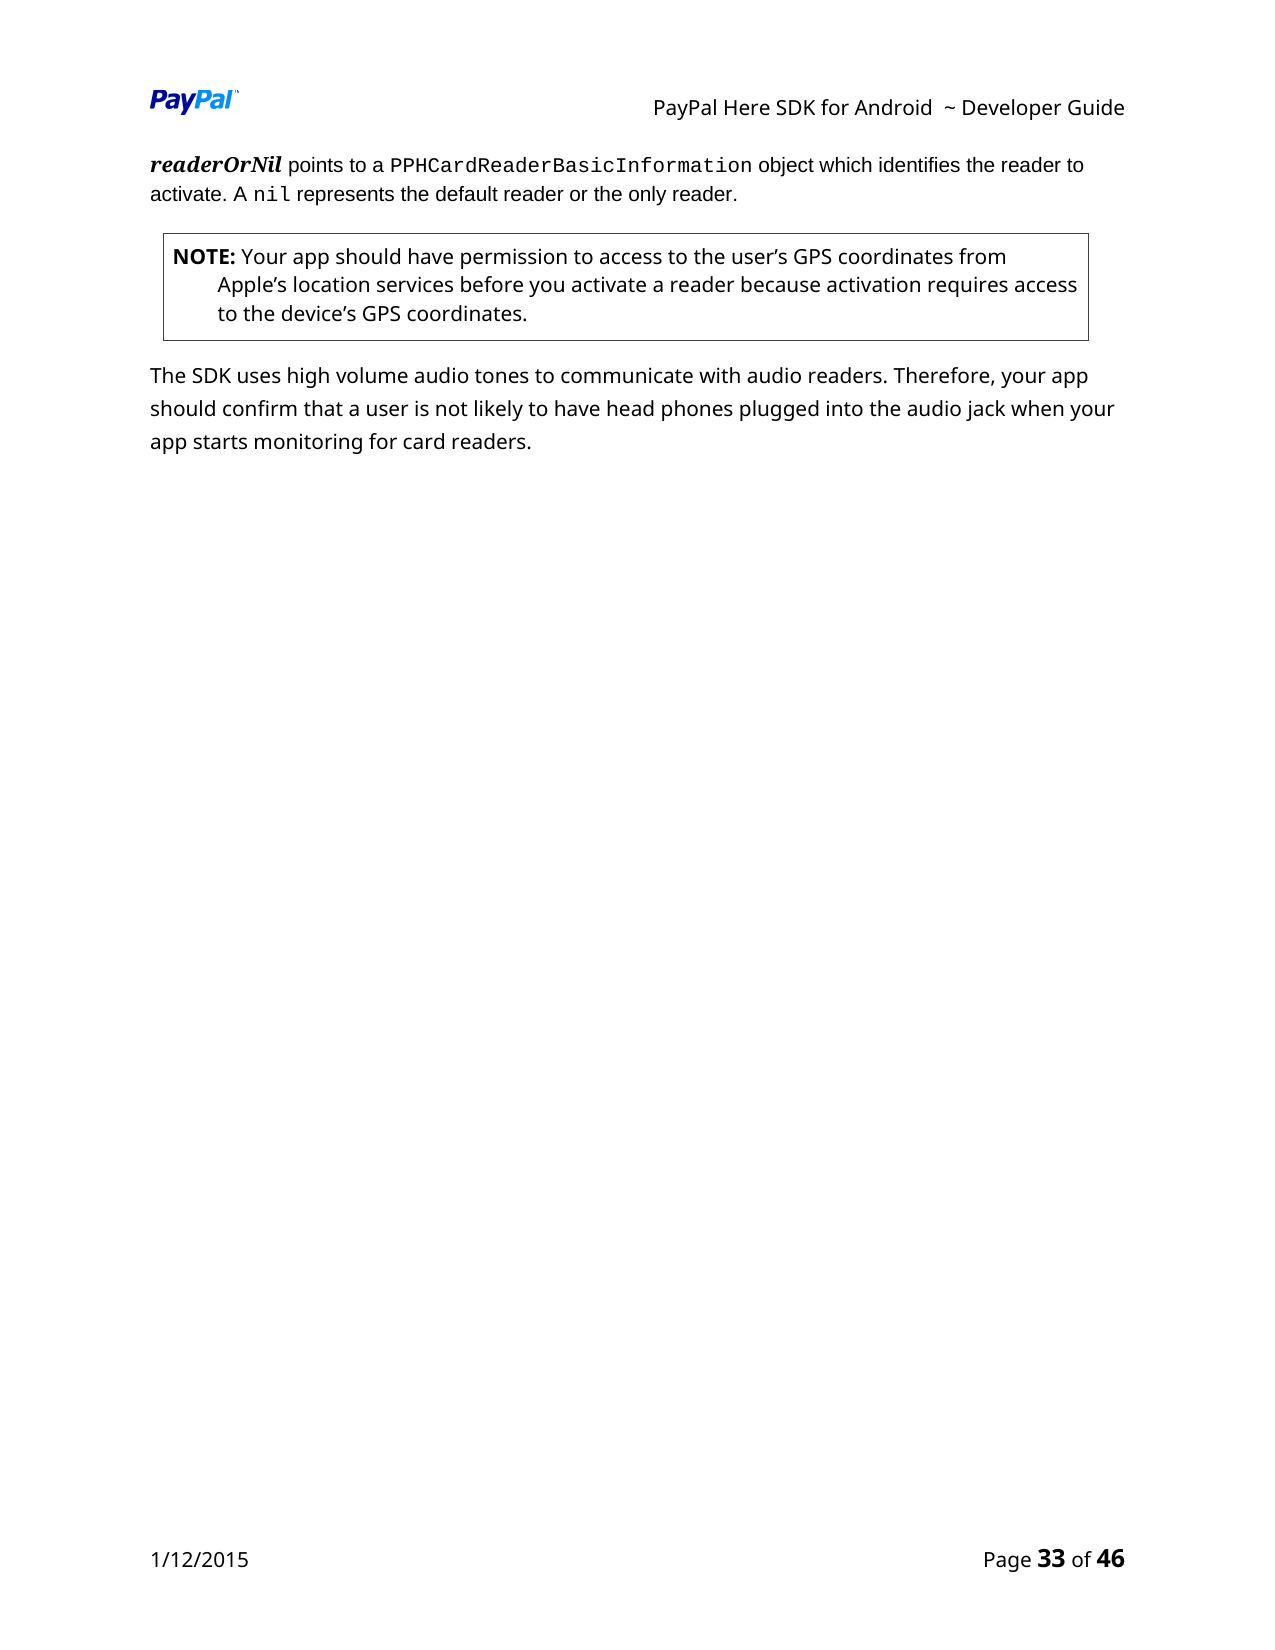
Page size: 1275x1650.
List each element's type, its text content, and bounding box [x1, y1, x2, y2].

picture [150, 90, 239, 115]
text The SDK uses high volume audio tones to communicate with audio readers. Therefore, your app should confirm that a user is not likely to have head phones plugged into the audio jack when your app starts monitoring for card readers. [150, 362, 1125, 455]
text readerOrNil points to a PPHCardReaderBasicInformation object which identifies the reader to activate. A nil represents the default reader or the only reader. [150, 150, 1125, 208]
text NOTE: Your app should have permission to access to the user’s GPS coordinates from Apple’s location services before you activate a reader because activation requires access to the device’s GPS coordinates. [164, 234, 1088, 340]
